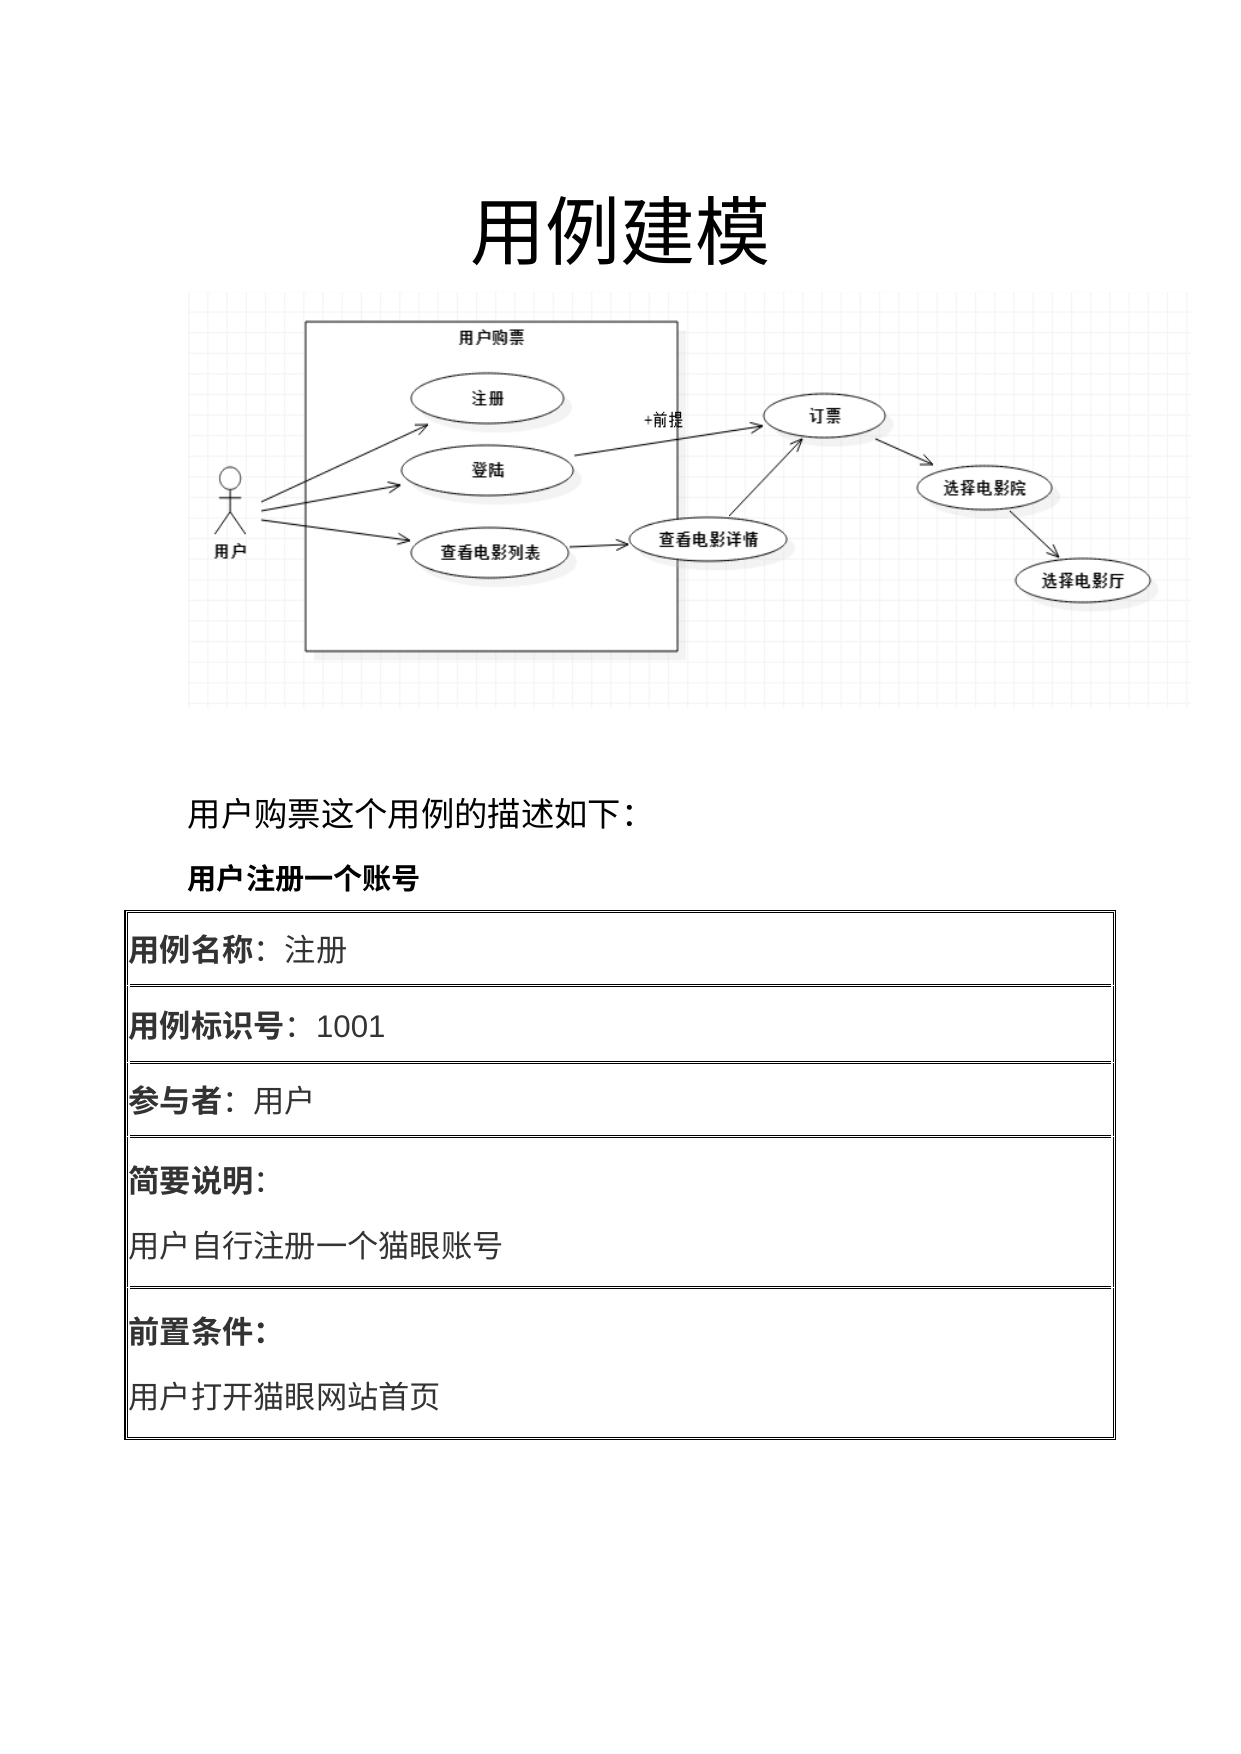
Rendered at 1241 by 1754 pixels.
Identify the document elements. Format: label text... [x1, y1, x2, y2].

table_cell 简要说明： 用户自行注册一个猫眼账号 [128, 1135, 1113, 1286]
table_cell 前置条件： 用户打开猫眼网站首页 [126, 1286, 1114, 1437]
table_header 用例名称：注册 [128, 913, 1113, 983]
picture [187, 292, 1191, 708]
text 用例建模 [187, 162, 1053, 292]
text 用户注册一个账号 [187, 844, 1053, 909]
table_cell 参与者：用户 [126, 1061, 1114, 1134]
table_cell 用例标识号：1001 [128, 984, 1113, 1061]
text 用户购票这个用例的描述如下： [187, 779, 1053, 844]
